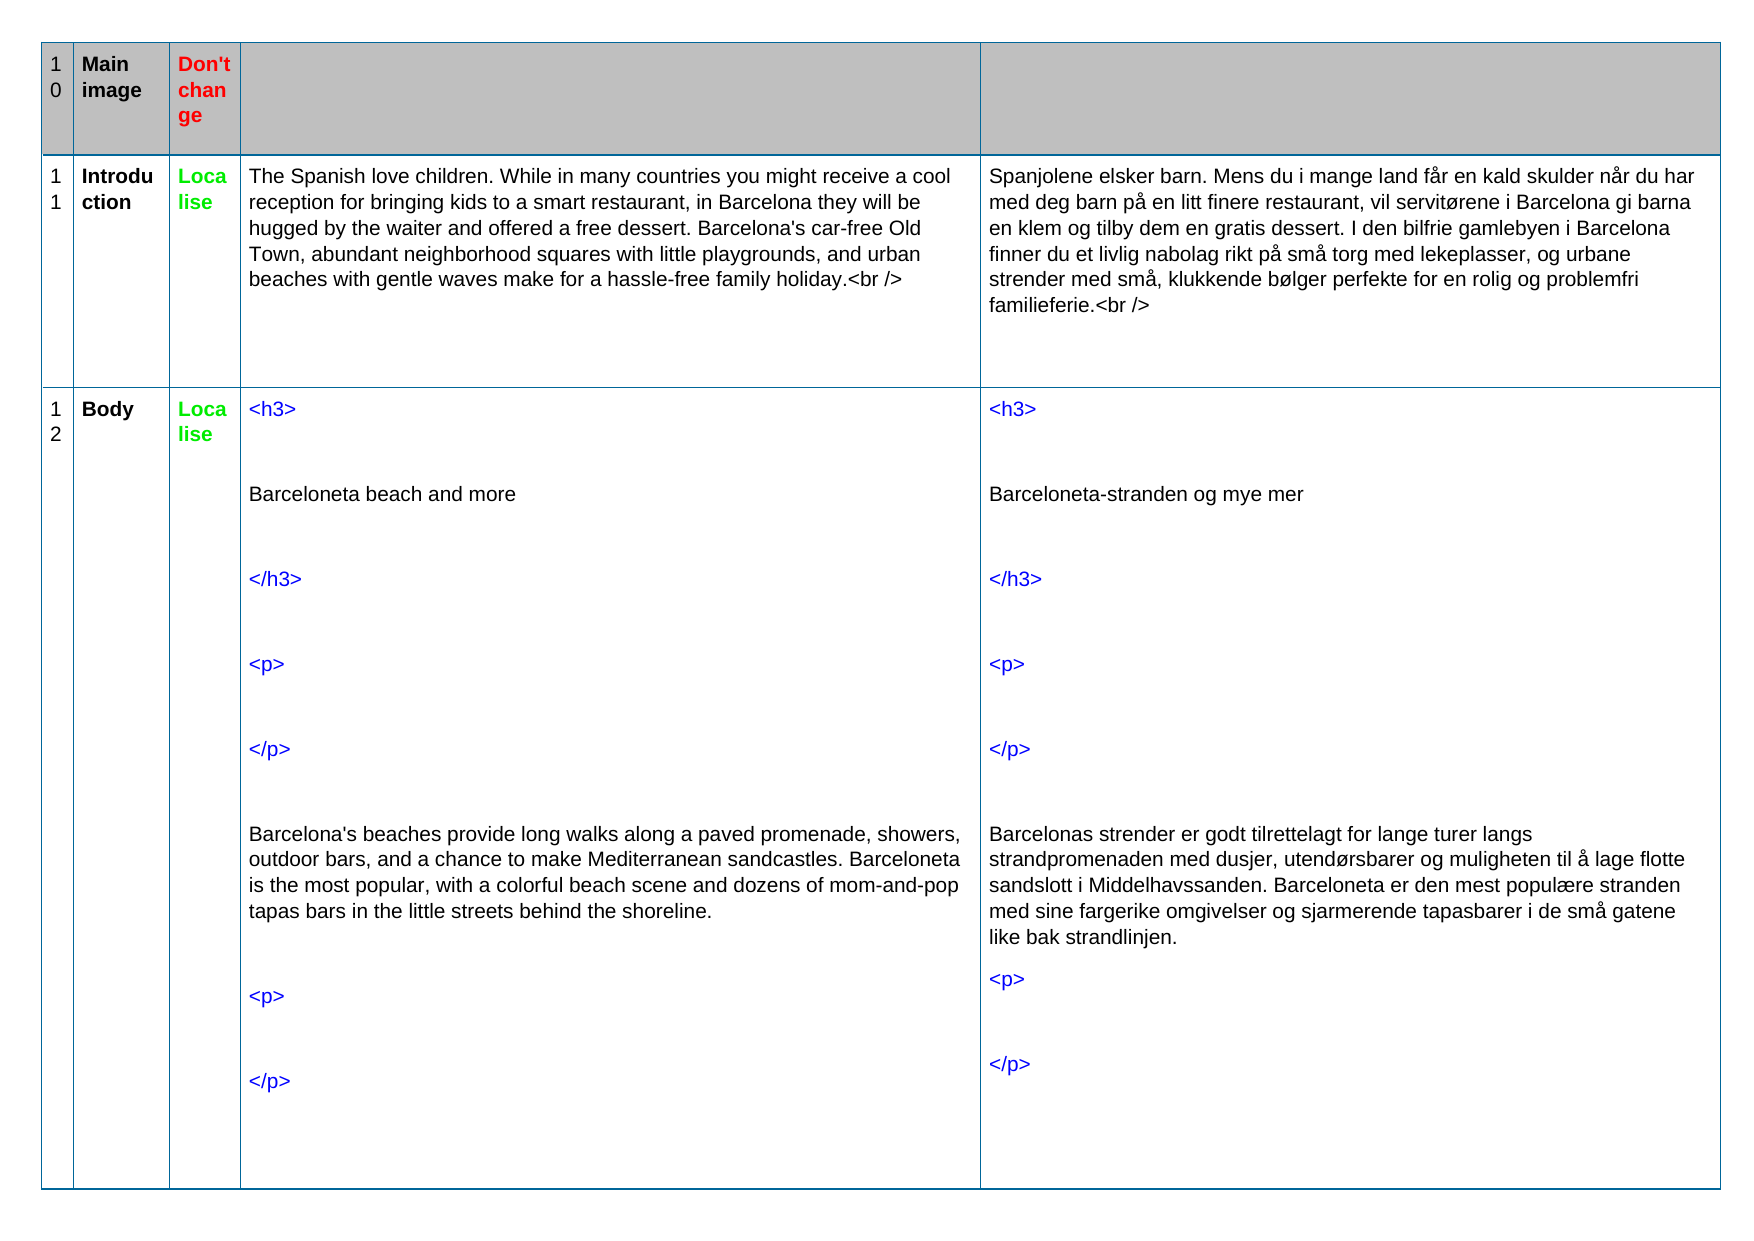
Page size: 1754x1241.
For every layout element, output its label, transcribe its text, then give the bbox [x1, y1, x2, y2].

table_cell The Spanish love children. While in many countries you might receive a cool reception for bringing kids to a smart restaurant, in Barcelona they will be hugged by the waiter and offered a free dessert. Barcelona's car-free Old Town, abundant neighborhood squares with little playgrounds, and urban beaches with gentle waves make for a hassle-free family holiday.<br /> [241, 156, 980, 386]
table_cell 10 [42, 43, 73, 154]
table_cell 11 [42, 155, 73, 386]
table_cell Body [74, 388, 169, 1188]
table_cell Localise [170, 156, 240, 386]
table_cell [241, 388, 980, 1188]
table_cell Localise [170, 388, 240, 1188]
table_cell Don't change [170, 43, 240, 154]
table_cell Main image [74, 43, 169, 154]
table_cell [981, 388, 1720, 1188]
table_cell [981, 43, 1720, 154]
table_cell 12 [42, 388, 73, 1188]
table_cell [241, 43, 980, 154]
table_cell Introduction [74, 156, 169, 386]
table_cell Spanjolene elsker barn. Mens du i mange land får en kald skulder når du har med deg barn på en litt finere restaurant, vil servitørene i Barcelona gi barna en klem og tilby dem en gratis dessert. I den bilfrie gamlebyen i Barcelona finner du et livlig nabolag rikt på små torg med lekeplasser, og urbane strender med små, klukkende bølger perfekte for en rolig og problemfri familieferie.<br /> [981, 156, 1720, 386]
